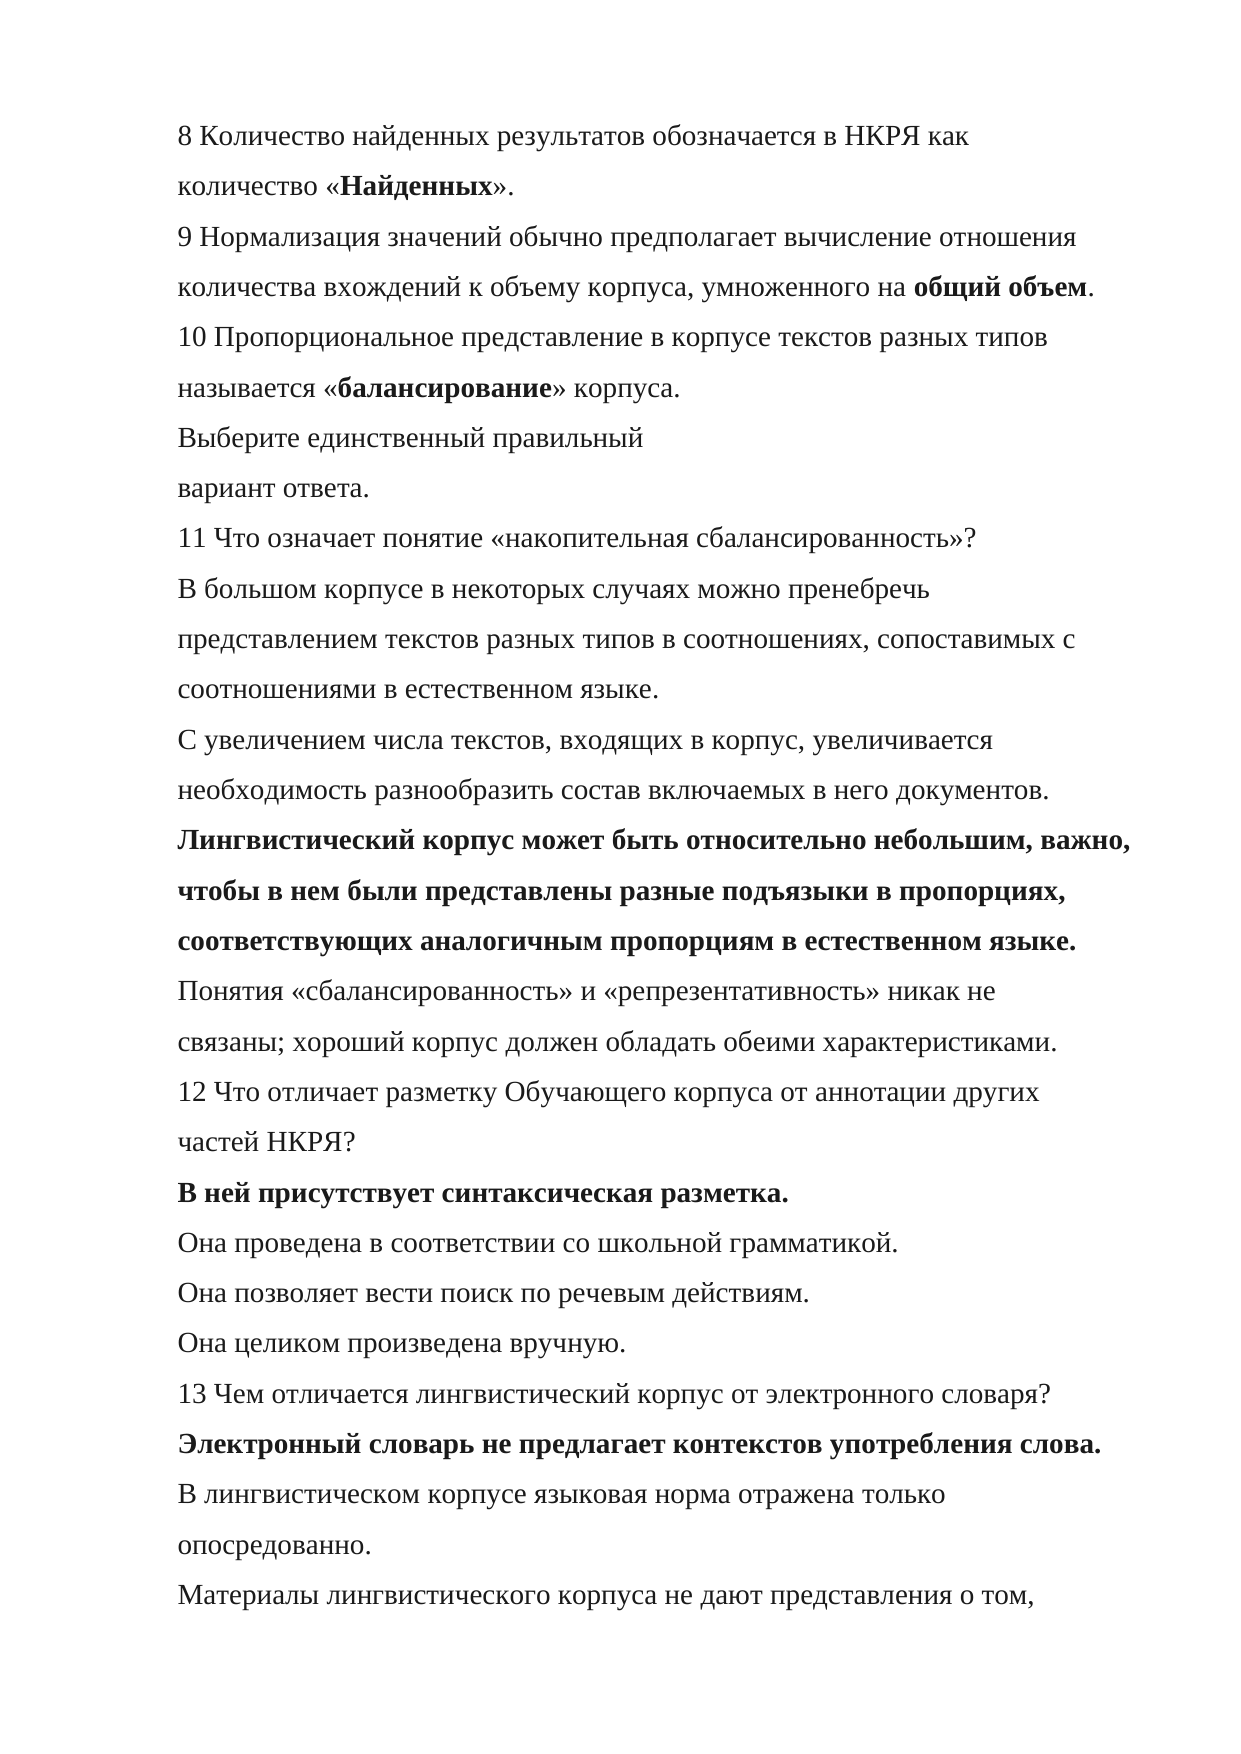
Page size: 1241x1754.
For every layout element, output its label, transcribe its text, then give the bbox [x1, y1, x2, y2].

text 9 Нормализация значений обычно предполагает вычисление отношения [177, 219, 1152, 252]
text чтобы в нем были представлены разные подъязыки в пропорциях, [177, 873, 1152, 906]
text 11 Что означает понятие «накопительная сбалансированность»? [177, 521, 1152, 554]
text опосредованно. [177, 1527, 1152, 1560]
text необходимость разнообразить состав включаемых в него документов. [177, 772, 1152, 806]
text Она проведена в соответствии со школьной грамматикой. [177, 1225, 1152, 1258]
text 10 Пропорциональное представление в корпусе текстов разных типов [177, 319, 1152, 353]
text В большом корпусе в некоторых случаях можно пренебречь [177, 571, 1152, 604]
text В лингвистическом корпусе языковая норма отражена только [177, 1477, 1152, 1510]
text Она позволяет вести поиск по речевым действиям. [177, 1275, 1152, 1309]
text Материалы лингвистического корпуса не дают представления о том, [177, 1577, 1152, 1611]
text называется «балансирование» корпуса. [177, 370, 1152, 403]
text частей НКРЯ? [177, 1124, 1152, 1158]
text количество «Найденных». [177, 168, 1152, 202]
text 8 Количество найденных результатов обозначается в НКРЯ как [177, 118, 1152, 152]
text Выберите единственный правильный [177, 420, 1152, 453]
text Она целиком произведена вручную. [177, 1326, 1152, 1359]
text Электронный словарь не предлагает контекстов употребления слова. [177, 1426, 1152, 1460]
text количества вхождений к объему корпуса, умноженного на общий объем. [177, 269, 1152, 303]
text С увеличением числа текстов, входящих в корпус, увеличивается [177, 722, 1152, 755]
text 12 Что отличает разметку Обучающего корпуса от аннотации других [177, 1074, 1152, 1108]
text Понятия «сбалансированность» и «репрезентативность» никак не [177, 973, 1152, 1007]
text связаны; хороший корпус должен обладать обеими характеристиками. [177, 1024, 1152, 1057]
text 13 Чем отличается лингвистический корпус от электронного словаря? [177, 1376, 1152, 1409]
text вариант ответа. [177, 470, 1152, 504]
text соответствующих аналогичным пропорциям в естественном языке. [177, 923, 1152, 957]
text В ней присутствует синтаксическая разметка. [177, 1175, 1152, 1208]
text соотношениями в естественном языке. [177, 672, 1152, 705]
text Лингвистический корпус может быть относительно небольшим, важно, [177, 822, 1152, 856]
text представлением текстов разных типов в соотношениях, сопоставимых с [177, 621, 1152, 655]
